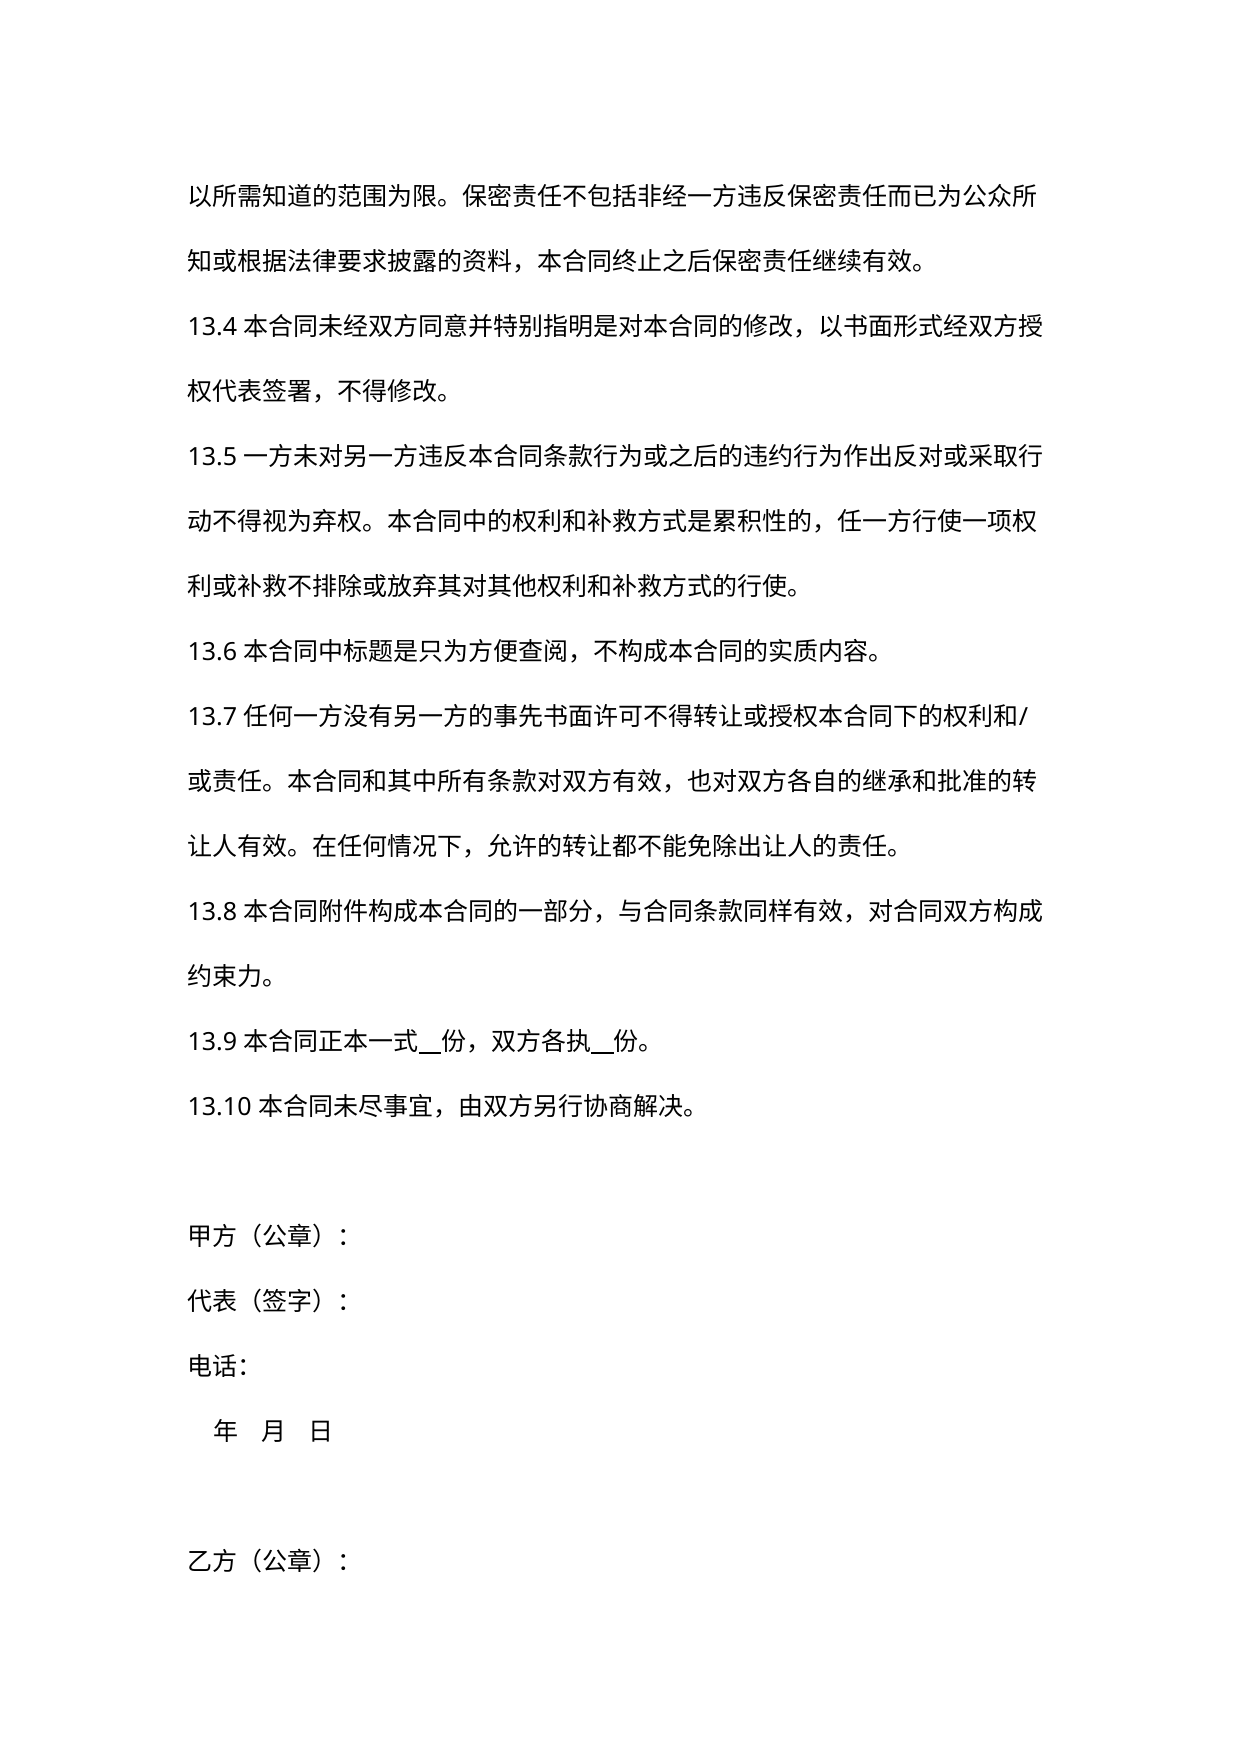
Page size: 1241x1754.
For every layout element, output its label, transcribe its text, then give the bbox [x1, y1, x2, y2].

text 13.6 本合同中标题是只为方便查阅，不构成本合同的实质内容。 [187, 617, 1053, 682]
text 13.5 一方未对另一方违反本合同条款行为或之后的违约行为作出反对或采取行动不得视为弃权。本合同中的权利和补救方式是累积性的，任一方行使一项权利或补救不排除或放弃其对其他权利和补救方式的行使。 [187, 422, 1053, 617]
text 甲方（公章）： [187, 1202, 1053, 1267]
text 乙方（公章）： [187, 1527, 1053, 1592]
text 13.9 本合同正本一式 份，双方各执 份。 [187, 1007, 1053, 1072]
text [187, 162, 1053, 292]
text 年 月 日 [187, 1397, 1053, 1462]
text 代表（签字）： [187, 1267, 1053, 1332]
text 13.4 本合同未经双方同意并特别指明是对本合同的修改，以书面形式经双方授权代表签署，不得修改。 [187, 292, 1053, 422]
text 13.10 本合同未尽事宜，由双方另行协商解决。 [187, 1072, 1053, 1137]
text 13.7 任何一方没有另一方的事先书面许可不得转让或授权本合同下的权利和/或责任。本合同和其中所有条款对双方有效，也对双方各自的继承和批准的转让人有效。在任何情况下，允许的转让都不能免除出让人的责任。 [187, 682, 1053, 877]
text 13.8 本合同附件构成本合同的一部分，与合同条款同样有效，对合同双方构成约束力。 [187, 877, 1053, 1007]
text 电话： [187, 1332, 1053, 1397]
